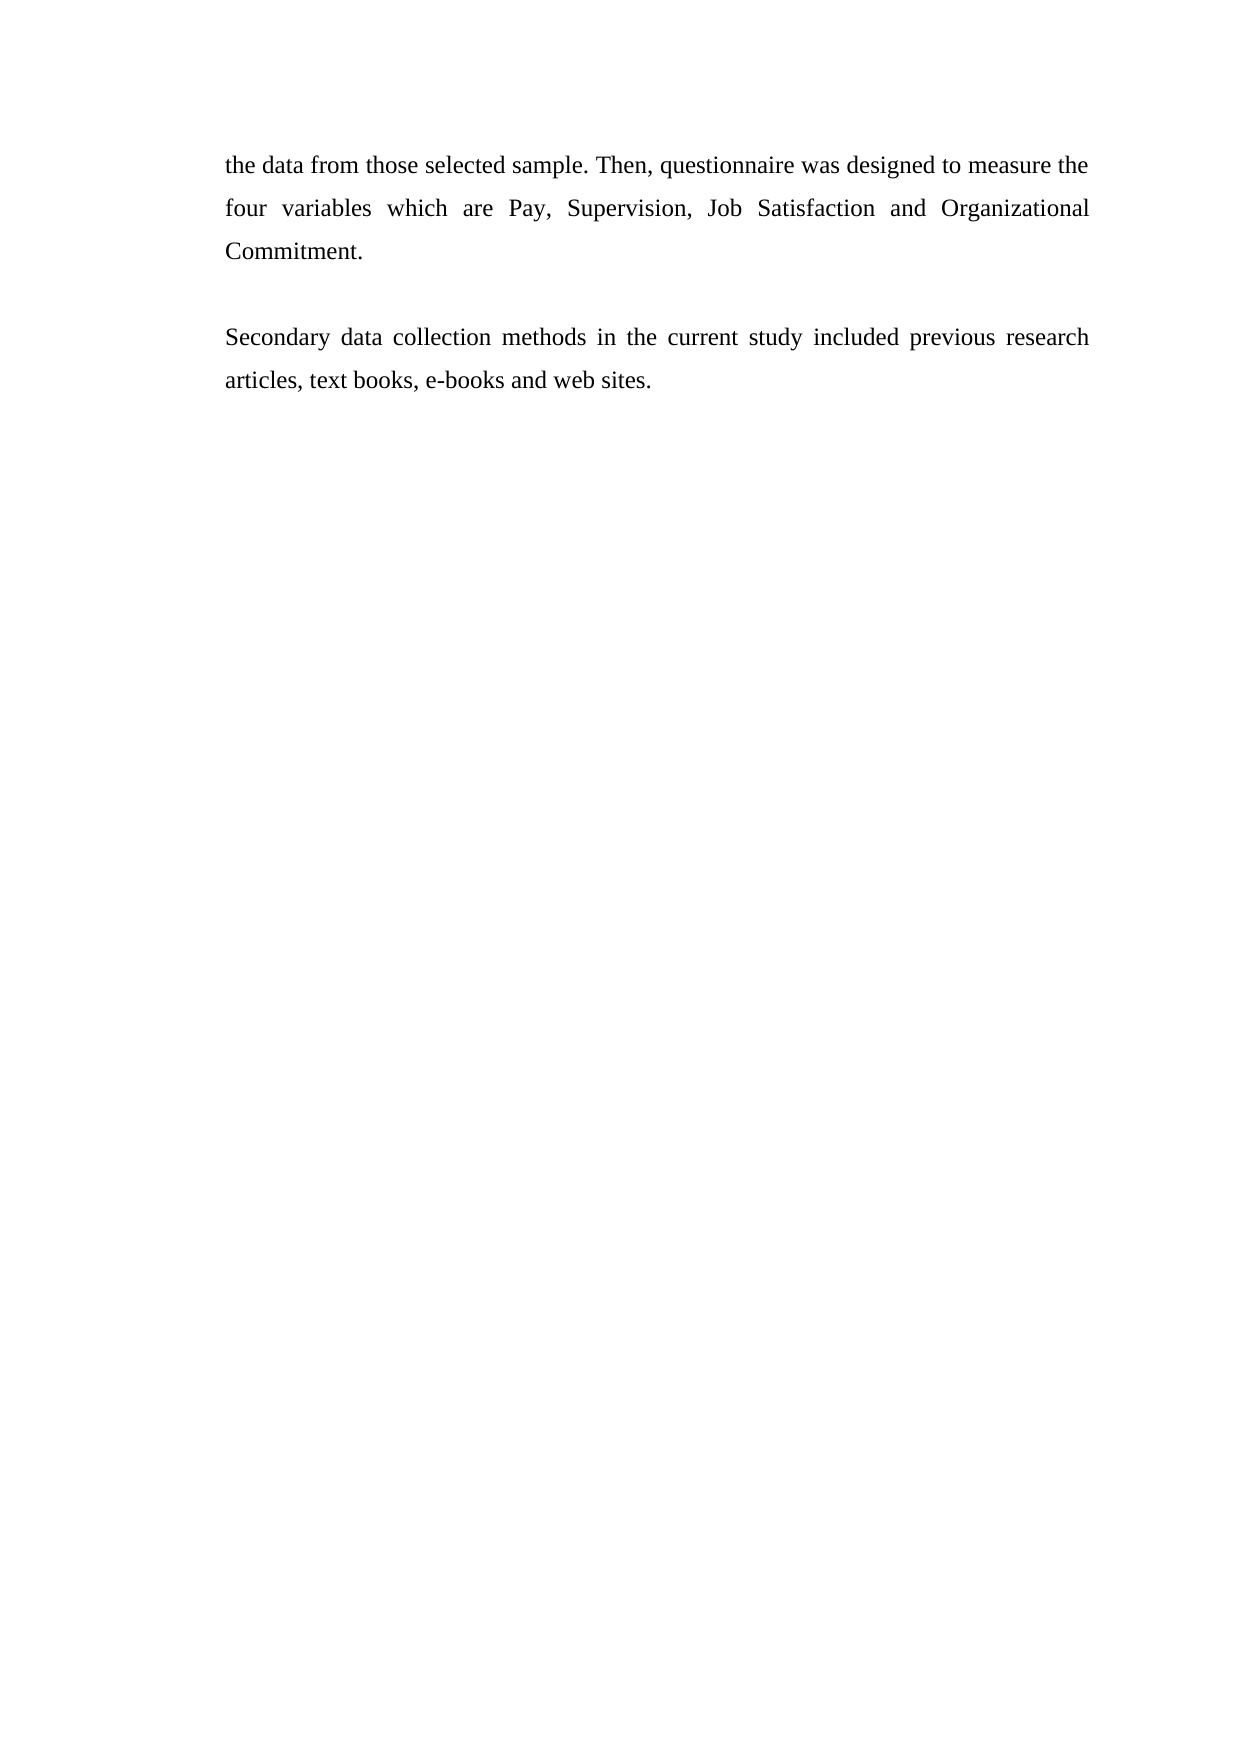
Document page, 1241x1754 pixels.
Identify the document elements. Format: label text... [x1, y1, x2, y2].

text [225, 150, 1090, 265]
text Secondary data collection methods in the current study included previous research articles, text books, e-books and web sites. [225, 322, 1090, 394]
